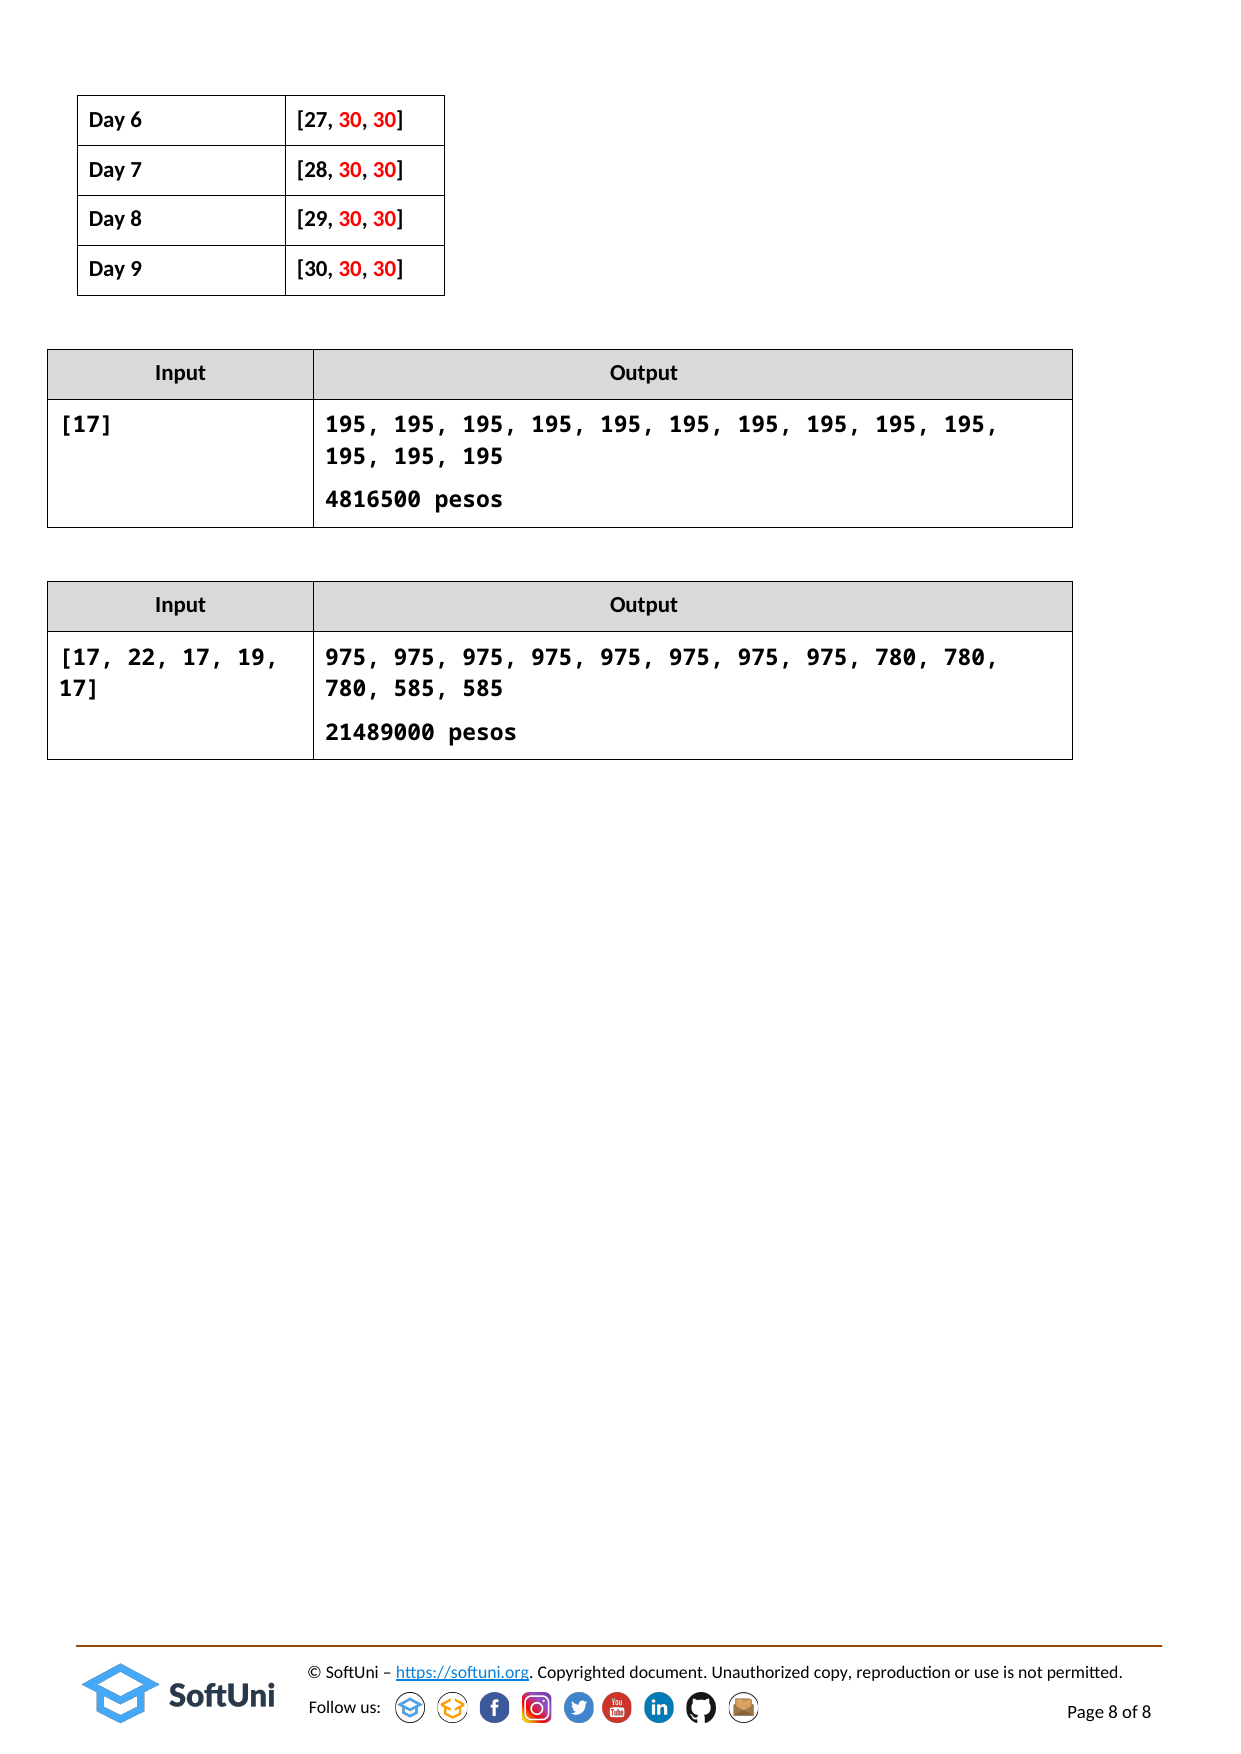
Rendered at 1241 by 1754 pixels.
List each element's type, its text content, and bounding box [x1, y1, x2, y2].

table_cell Day 6 [78, 96, 285, 145]
table_header Output [314, 350, 1072, 399]
table_cell Day 9 [78, 246, 285, 295]
table_header Input [48, 350, 313, 399]
table_cell [17, 22, 17, 19, 17] [48, 632, 313, 759]
picture [395, 1692, 425, 1723]
table_header Input [48, 582, 313, 631]
table_cell 975, 975, 975, 975, 975, 975, 975, 975, 780, 780, 780, 585, 585 21489000 pesos [314, 632, 1072, 759]
picture [686, 1692, 716, 1723]
table_cell Day 7 [78, 146, 285, 195]
table_cell [29, 30, 30] [286, 196, 444, 245]
picture [602, 1692, 632, 1723]
table_cell [30, 30, 30] [286, 246, 444, 295]
picture [728, 1692, 759, 1723]
table_header Output [314, 582, 1072, 631]
picture [665, 1714, 674, 1723]
table_cell [27, 30, 30] [286, 96, 444, 145]
picture [665, 1692, 674, 1701]
picture [437, 1692, 468, 1723]
table_cell [17] [48, 400, 313, 527]
picture [479, 1692, 510, 1723]
picture [564, 1692, 594, 1723]
table_cell 195, 195, 195, 195, 195, 195, 195, 195, 195, 195, 195, 195, 195 4816500 pesos [314, 400, 1072, 527]
picture [75, 1658, 281, 1729]
table_cell Day 8 [78, 196, 285, 245]
picture [644, 1714, 653, 1723]
picture [658, 1705, 667, 1714]
picture [644, 1692, 653, 1701]
picture [522, 1692, 552, 1723]
table_cell [28, 30, 30] [286, 146, 444, 195]
